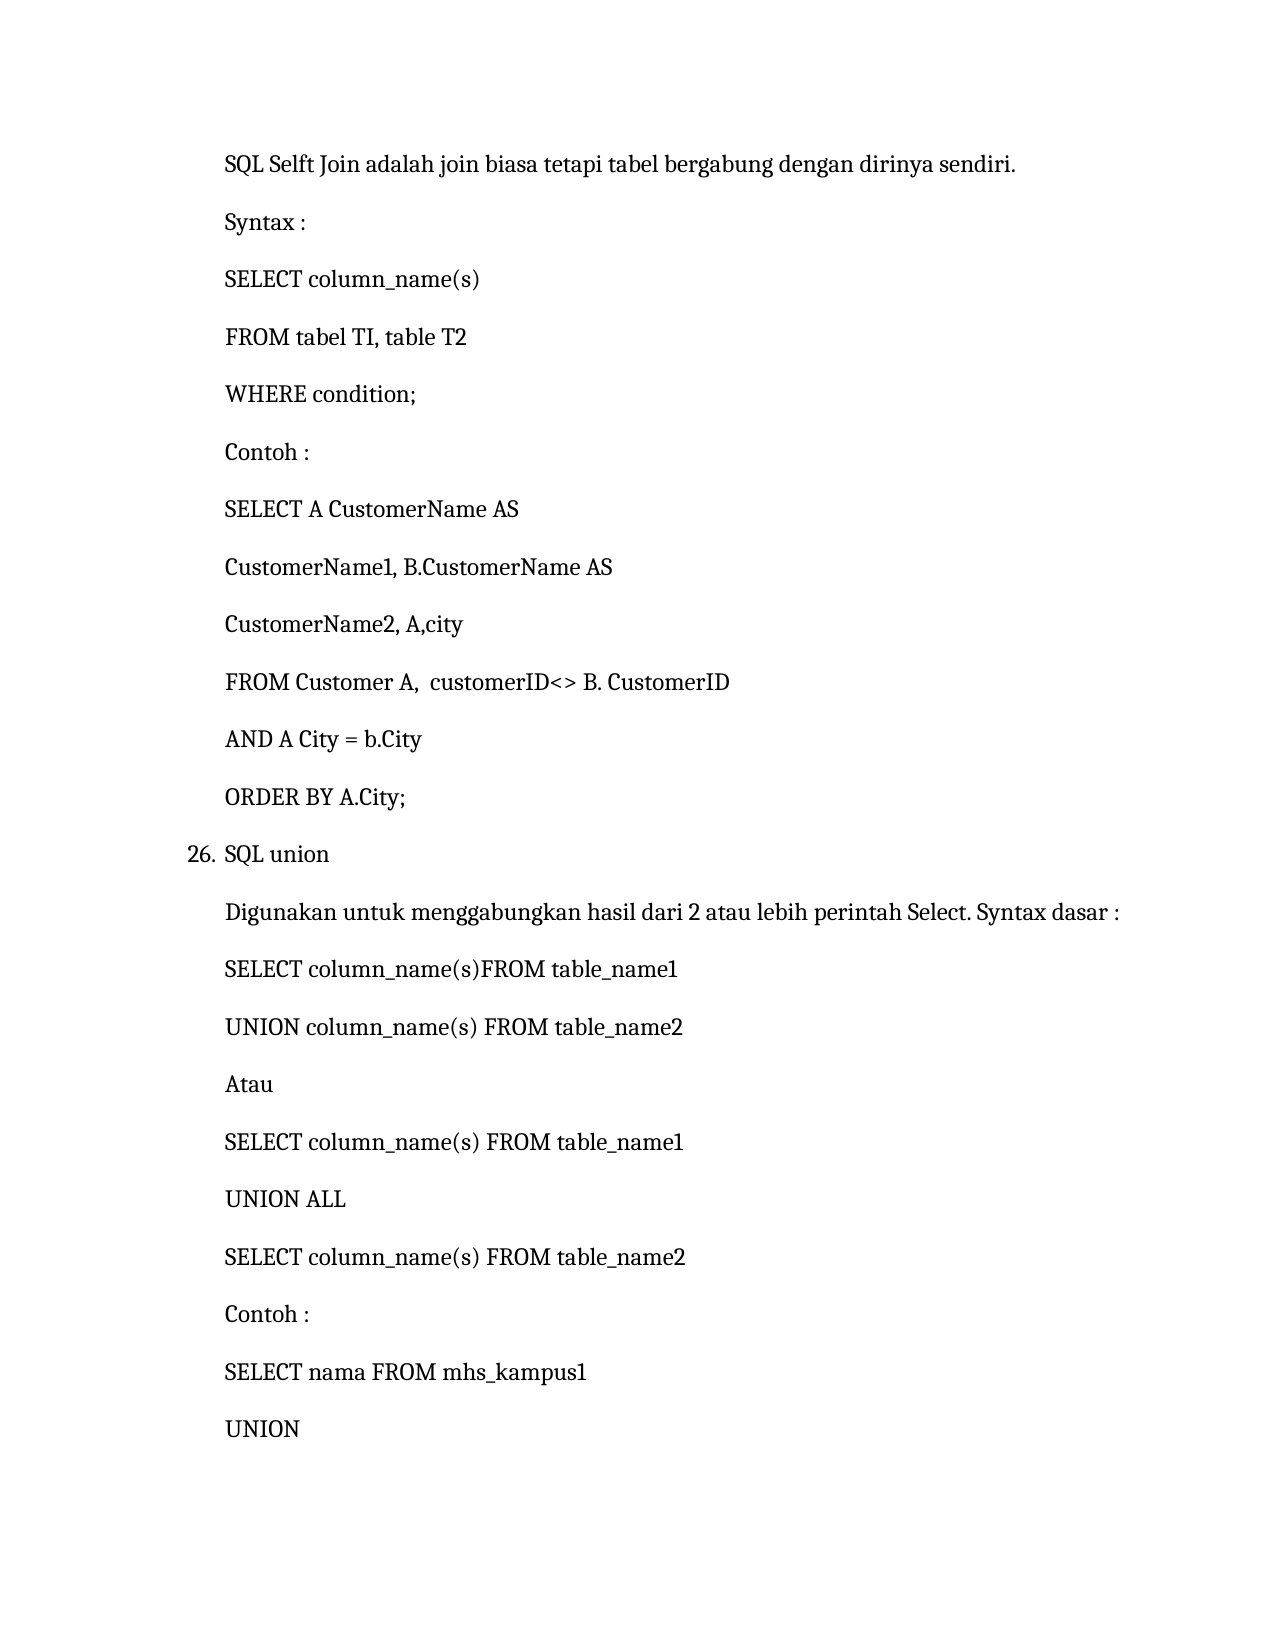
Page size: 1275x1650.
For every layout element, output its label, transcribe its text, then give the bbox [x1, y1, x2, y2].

list Contoh : [225, 1300, 1125, 1329]
list FROM tabel TI, table T2 [225, 322, 1125, 351]
list CustomerName1, B.CustomerName AS [225, 552, 1125, 581]
list SELECT nama FROM mhs_kampus1 [225, 1357, 1125, 1386]
list UNION [225, 1415, 1125, 1444]
list ORDER BY A.City; [225, 782, 1125, 811]
list CustomerName2, A,city [225, 610, 1125, 639]
list UNION column_name(s) FROM table_name2 [225, 1012, 1125, 1041]
list SELECT column_name(s) [225, 265, 1125, 294]
list FROM Customer A, customerID<> B. CustomerID [225, 667, 1125, 696]
list AND A City = b.City [225, 725, 1125, 754]
list Digunakan untuk menggabungkan hasil dari 2 atau lebih perintah Select. Syntax dasar : [225, 897, 1125, 926]
list SELECT column_name(s) FROM table_name2 [225, 1242, 1125, 1271]
list Contoh : [225, 437, 1125, 466]
list WHERE condition; [225, 380, 1125, 409]
list Atau [225, 1070, 1125, 1099]
list SQL Selft Join adalah join biasa tetapi tabel bergabung dengan dirinya sendiri. [225, 150, 1125, 179]
list UNION ALL [225, 1185, 1125, 1214]
list Syntax : [225, 207, 1125, 236]
list SQL union [187, 840, 1125, 869]
list SELECT column_name(s)FROM table_name1 [225, 955, 1125, 984]
list SELECT A CustomerName AS [225, 495, 1125, 524]
list SELECT column_name(s) FROM table_name1 [225, 1127, 1125, 1156]
